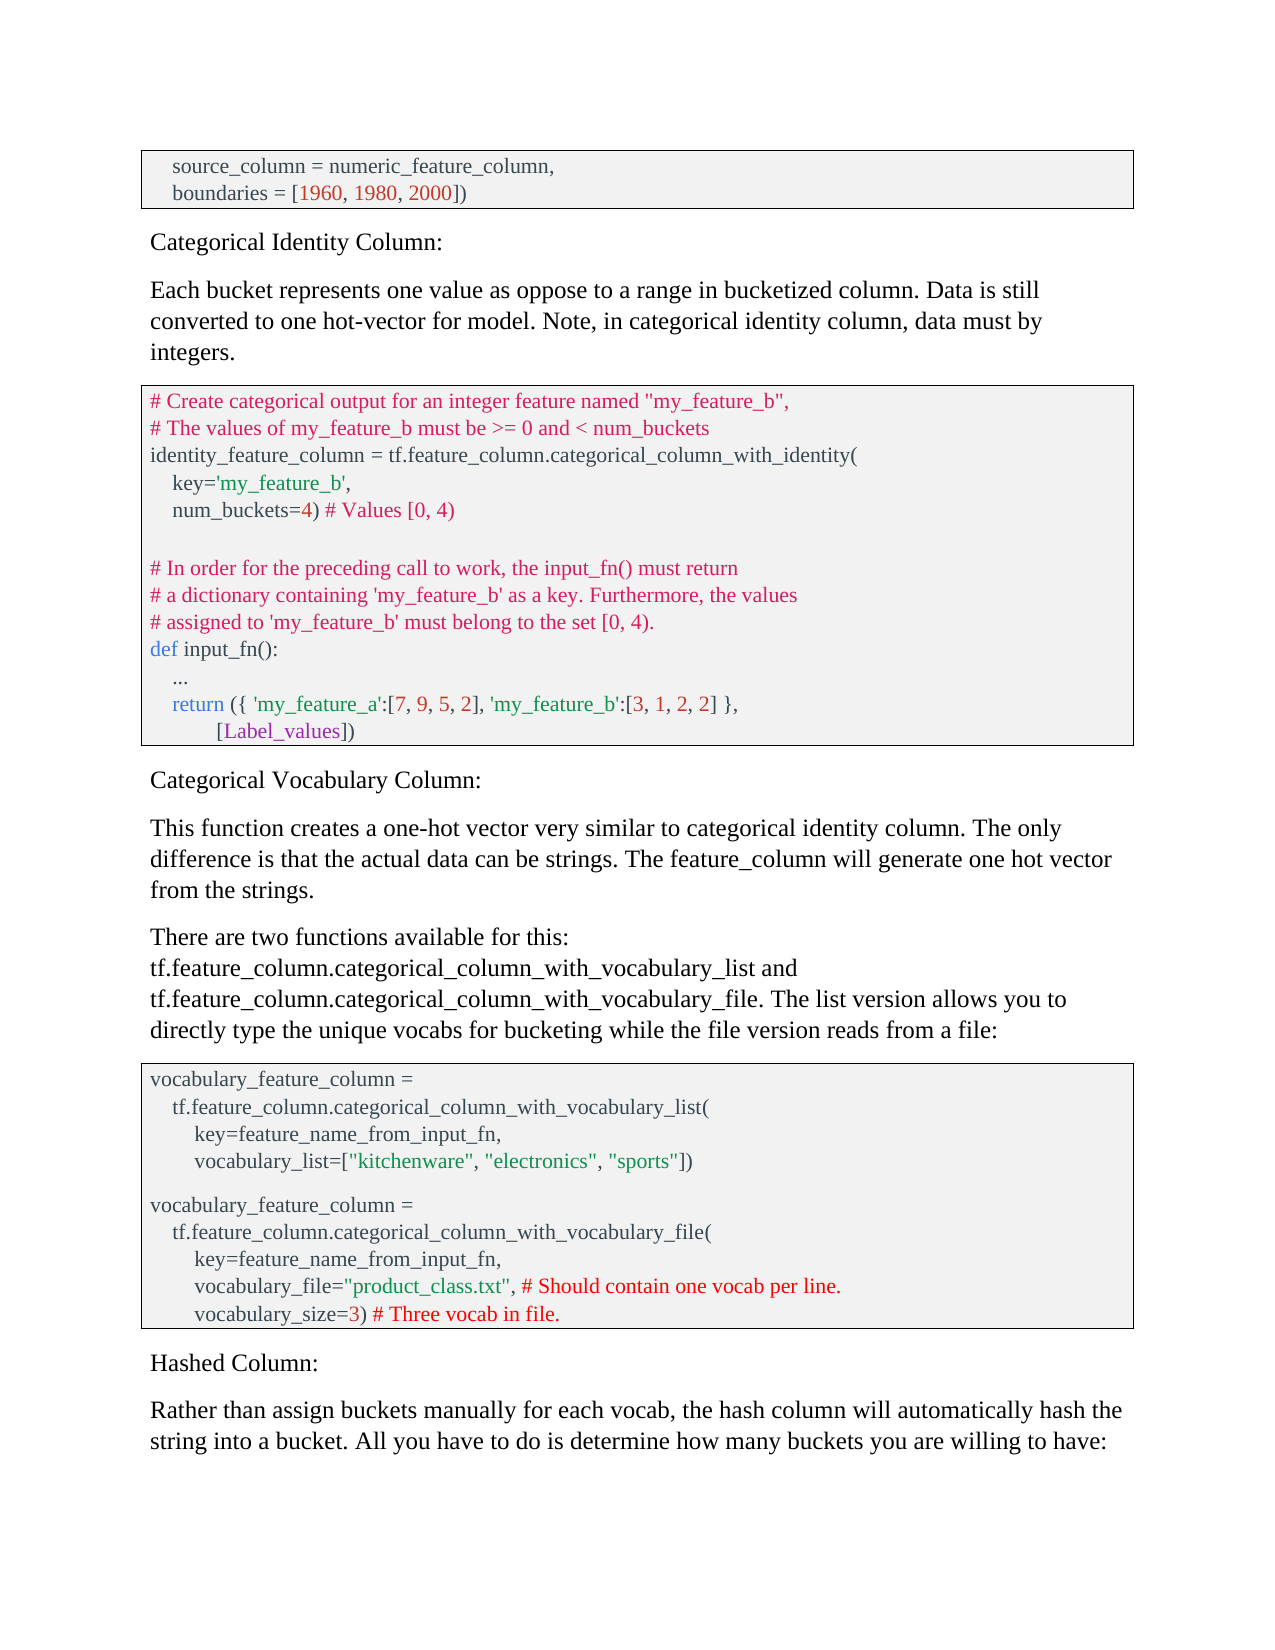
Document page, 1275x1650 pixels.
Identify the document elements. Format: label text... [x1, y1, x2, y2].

text # Create categorical output for an integer feature named "my_feature_b", # The values of my_feature_b must be >= 0 and < num_buckets identity_feature_column = tf.feature_column.categorical_column_with_identity( key='my_feature_b', num_buckets=4) # Values [0, 4) # In order for the preceding call to work, the input_fn() must return # a dictionary containing 'my_feature_b' as a key. Furthermore, the values # assigned to 'my_feature_b' must belong to the set [0, 4). def input_fn(): ... return ({ 'my_feature_a':[7, 9, 5, 2], 'my_feature_b':[3, 1, 2, 2] }, [Label_values]) [142, 386, 1133, 745]
text Each bucket represents one value as oppose to a range in bucketized column. Data is still converted to one hot-vector for model. Note, in categorical identity column, data must by integers. [150, 275, 1125, 366]
text Categorical Vocabulary Column: [150, 765, 1125, 794]
text vocabulary_feature_column = tf.feature_column.categorical_column_with_vocabulary_file( key=feature_name_from_input_fn, vocabulary_file="product_class.txt", # Should contain one vocab per line. vocabulary_size=3) # Three vocab in file. [142, 1189, 1133, 1328]
text This function creates a one-hot vector very similar to categorical identity column. The only difference is that the actual data can be strings. The feature_column will generate one hot vector from the strings. [150, 813, 1125, 903]
text Categorical Identity Column: [150, 227, 1125, 256]
text vocabulary_feature_column = tf.feature_column.categorical_column_with_vocabulary_list( key=feature_name_from_input_fn, vocabulary_list=["kitchenware", "electronics", "sports"]) [142, 1064, 1133, 1173]
text Rather than assign buckets manually for each vocab, the hash column will automatically hash the string into a bucket. All you have to do is determine how many buckets you are willing to have: [150, 1395, 1125, 1455]
text There are two functions available for this: tf.feature_column.categorical_column_with_vocabulary_list and tf.feature_column.categorical_column_with_vocabulary_file. The list version allows you to directly type the unique vocabs for bucketing while the file version reads from a file: [150, 922, 1125, 1044]
text Hashed Column: [150, 1348, 1125, 1376]
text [142, 151, 1133, 208]
